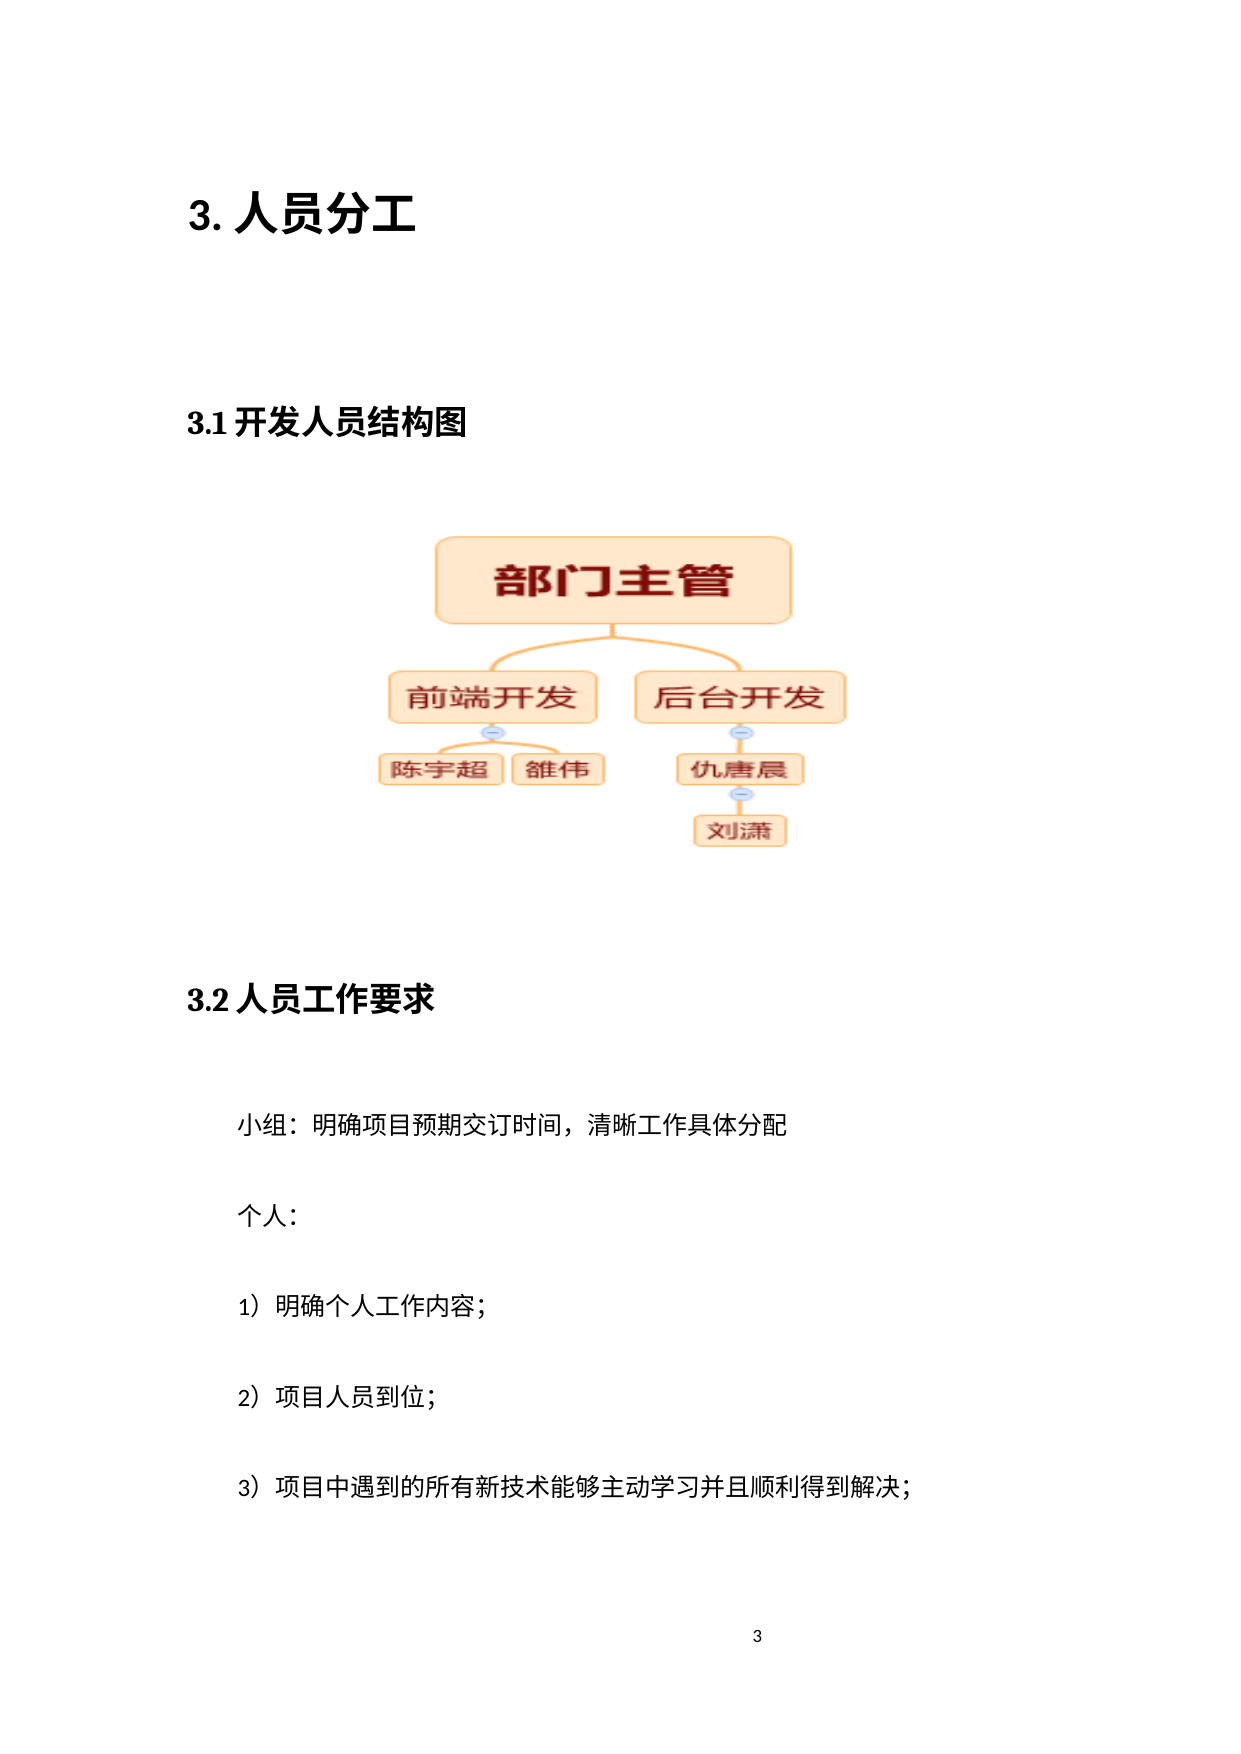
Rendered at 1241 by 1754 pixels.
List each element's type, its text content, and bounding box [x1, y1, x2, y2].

text 3）项目中遇到的所有新技术能够主动学习并且顺利得到解决； [187, 1453, 1053, 1518]
text 1）明确个人工作内容； [187, 1272, 1053, 1337]
subtitle 3.1开发人员结构图 [187, 387, 1053, 452]
text 个人： [187, 1182, 1053, 1247]
subtitle 3.2人员工作要求 [187, 964, 1053, 1029]
text 2）项目人员到位； [187, 1363, 1053, 1428]
subtitle 3. 人员分工 [187, 162, 1053, 259]
text 小组：明确项目预期交订时间，清晰工作具体分配 [187, 1091, 1053, 1156]
picture [202, 514, 1034, 924]
